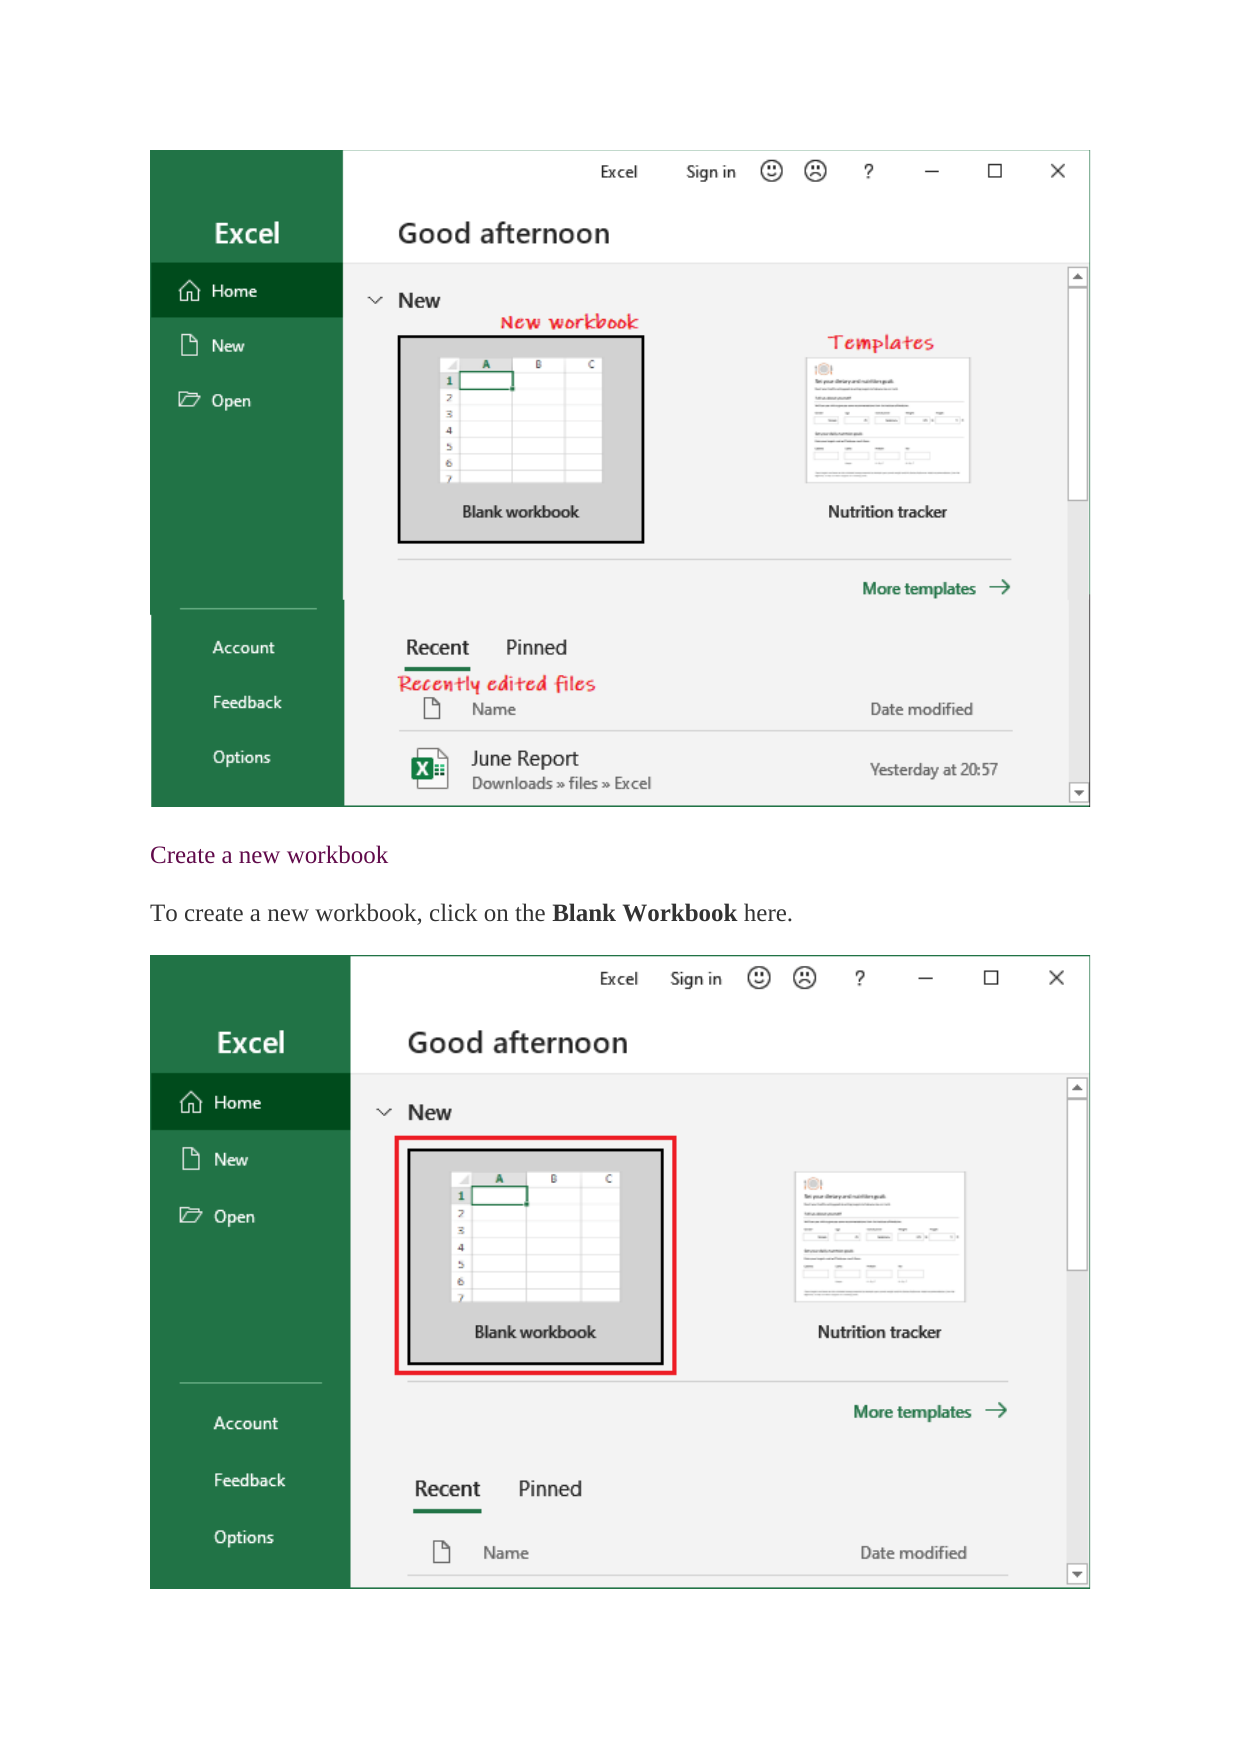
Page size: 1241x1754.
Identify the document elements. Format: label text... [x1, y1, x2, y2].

text Create a new workbook [150, 836, 1090, 868]
text To create a new workbook, click on the Blank Workbook here. [150, 898, 1090, 926]
picture [150, 150, 1091, 807]
picture [150, 955, 1091, 1589]
